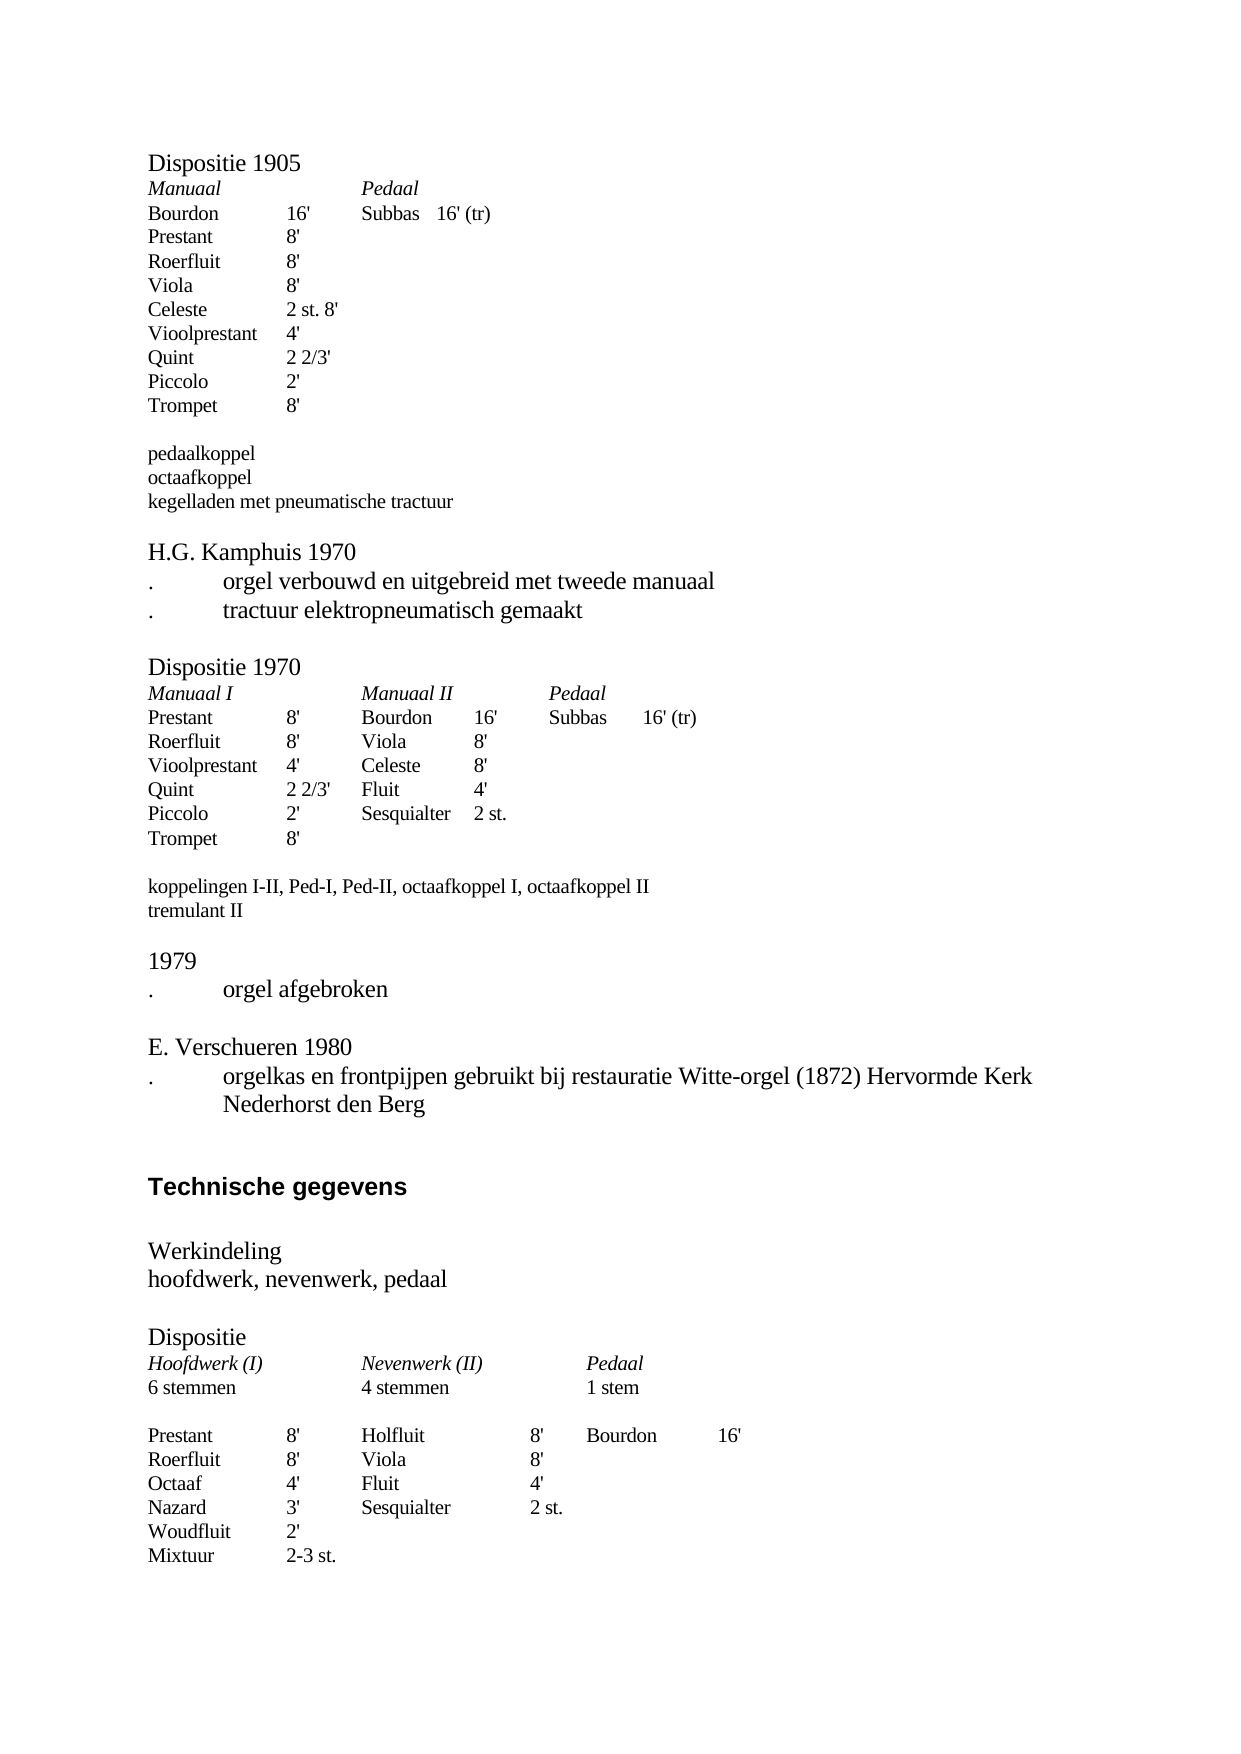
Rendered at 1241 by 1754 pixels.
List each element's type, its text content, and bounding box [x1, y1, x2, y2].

table_header 16' 8' 8' 4' 2 st. [466, 681, 541, 849]
table_header Manuaal II Bourdon Viola Celeste Fluit Sesquialter [354, 681, 466, 849]
table_header Nevenwerk (II) 4 stemmen Holfluit Viola Fluit Sesquialter [354, 1351, 522, 1567]
text Dispositie 1905 [148, 148, 1093, 176]
list orgel verbouwd en uitgebreid met tweede manuaal [148, 566, 1093, 595]
list orgel afgebroken [148, 974, 1093, 1003]
table_header 8' 8' 4' 2 st. [523, 1351, 579, 1567]
table_header 16' 8' 8' 8' 2 st. 8' 4' 2 2/3' 2' 8' [279, 176, 354, 417]
text Werkindeling [148, 1236, 1093, 1264]
table_header 16' (tr) [635, 681, 710, 849]
table_header 8' 8' 4' 3' 2' 2-3 st. [279, 1351, 354, 1567]
list tractuur elektropneumatisch gemaakt [148, 595, 1093, 623]
text pedaalkoppel [148, 441, 1093, 465]
text kegelladen met pneumatische tractuur [148, 489, 1093, 513]
table_header Manuaal Bourdon Prestant Roerfluit Viola Celeste Vioolprestant Quint Piccolo Trompet [140, 176, 279, 417]
text 1979 [148, 946, 1093, 974]
text E. Verschueren 1980 [148, 1032, 1093, 1061]
table_header 8' 8' 4' 2 2/3' 2' 8' [279, 681, 354, 849]
table_header Hoofdwerk (I) 6 stemmen Prestant Roerfluit Octaaf Nazard Woudfluit Mixtuur [140, 1351, 279, 1567]
subtitle Technische gegevens [148, 1172, 1093, 1201]
text Dispositie [148, 1322, 1093, 1351]
table_header Pedaal 1 stem Bourdon [579, 1351, 710, 1567]
table_header Manuaal I Prestant Roerfluit Vioolprestant Quint Piccolo Trompet [140, 681, 279, 849]
list orgelkas en frontpijpen gebruikt bij restauratie Witte-orgel (1872) Hervormde Kerk Nederhorst den Berg [148, 1061, 1093, 1118]
table_header Pedaal Subbas [354, 176, 429, 417]
text koppelingen I-II, Ped-I, Ped-II, octaafkoppel I, octaafkoppel II [148, 873, 1093, 898]
text Dispositie 1970 [148, 652, 1093, 681]
text H.G. Kamphuis 1970 [148, 537, 1093, 566]
text hoofdwerk, nevenwerk, pedaal [148, 1264, 1093, 1293]
table_header Pedaal Subbas [541, 681, 635, 849]
text octaafkoppel [148, 465, 1093, 489]
table_header 16' [710, 1351, 804, 1567]
table_header 16' (tr) [429, 176, 504, 417]
text tremulant II [148, 898, 1093, 922]
